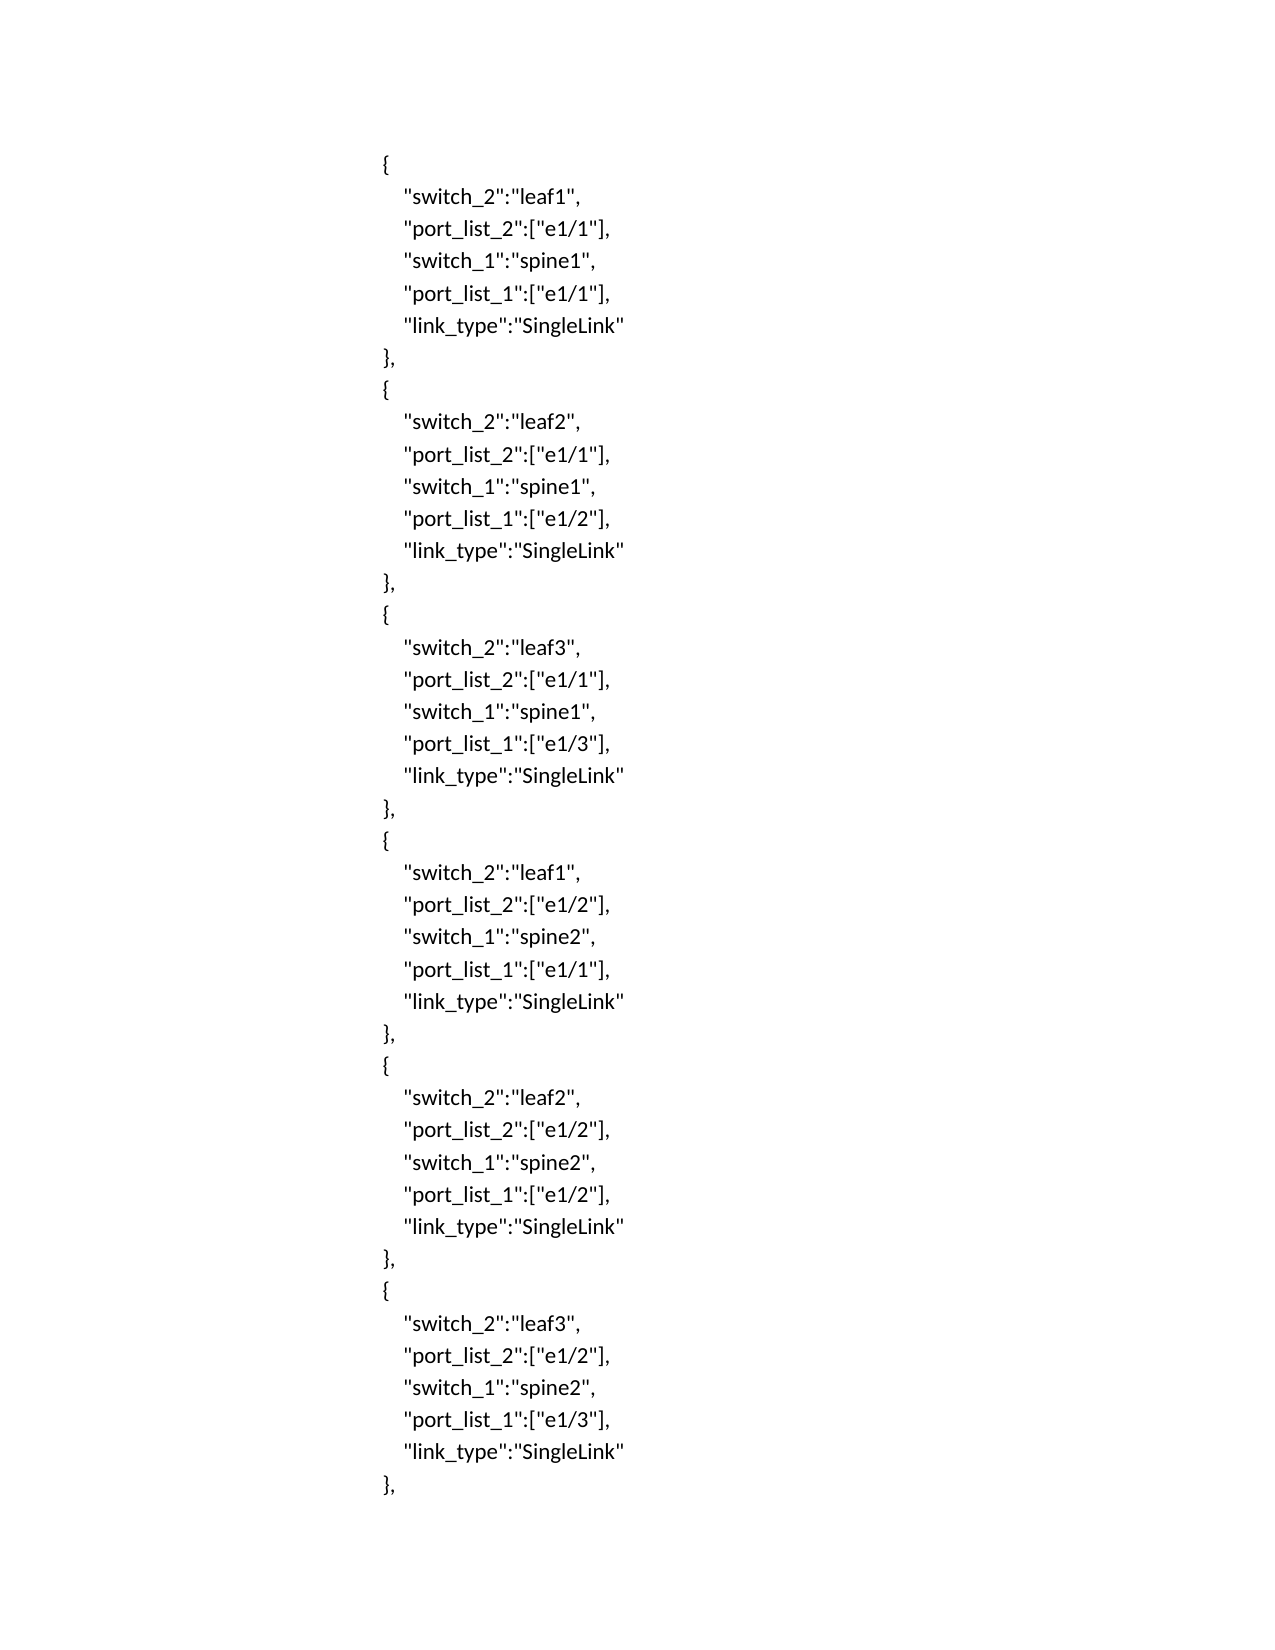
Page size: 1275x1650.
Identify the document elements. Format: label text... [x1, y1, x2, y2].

text "switch_1":"spine1", [300, 247, 1125, 274]
text "switch_1":"spine1", [300, 697, 1125, 725]
text { [300, 375, 1125, 403]
text { [300, 1277, 1125, 1304]
text }, [300, 568, 1125, 596]
text { [300, 601, 1125, 629]
text "link_type":"SingleLink" [300, 536, 1125, 564]
text }, [300, 1470, 1125, 1498]
text "switch_2":"leaf2", [300, 407, 1125, 436]
text "switch_1":"spine2", [300, 922, 1125, 951]
text }, [300, 794, 1125, 822]
text "port_list_2":["e1/1"], [300, 440, 1125, 468]
text "port_list_2":["e1/2"], [300, 1341, 1125, 1369]
text "link_type":"SingleLink" [300, 987, 1125, 1015]
text }, [300, 1244, 1125, 1272]
text "port_list_1":["e1/1"], [300, 955, 1125, 983]
text "port_list_2":["e1/1"], [300, 665, 1125, 693]
text "port_list_2":["e1/1"], [300, 214, 1125, 242]
text { [300, 826, 1125, 854]
text "switch_2":"leaf1", [300, 858, 1125, 886]
text "link_type":"SingleLink" [300, 762, 1125, 789]
text }, [300, 343, 1125, 371]
text "switch_1":"spine2", [300, 1373, 1125, 1401]
text "port_list_1":["e1/3"], [300, 1405, 1125, 1433]
text "switch_2":"leaf3", [300, 633, 1125, 661]
text "switch_2":"leaf1", [300, 182, 1125, 210]
text { [300, 150, 1125, 178]
text { [300, 1051, 1125, 1079]
text "link_type":"SingleLink" [300, 1437, 1125, 1466]
text "switch_2":"leaf2", [300, 1083, 1125, 1111]
text }, [300, 1019, 1125, 1047]
text "link_type":"SingleLink" [300, 1212, 1125, 1240]
text "switch_2":"leaf3", [300, 1309, 1125, 1337]
text "switch_1":"spine1", [300, 472, 1125, 500]
text "link_type":"SingleLink" [300, 311, 1125, 339]
text "port_list_2":["e1/2"], [300, 890, 1125, 918]
text "switch_1":"spine2", [300, 1148, 1125, 1176]
text "port_list_1":["e1/1"], [300, 279, 1125, 307]
text "port_list_1":["e1/2"], [300, 504, 1125, 532]
text "port_list_1":["e1/3"], [300, 729, 1125, 757]
text "port_list_1":["e1/2"], [300, 1180, 1125, 1208]
text "port_list_2":["e1/2"], [300, 1116, 1125, 1144]
